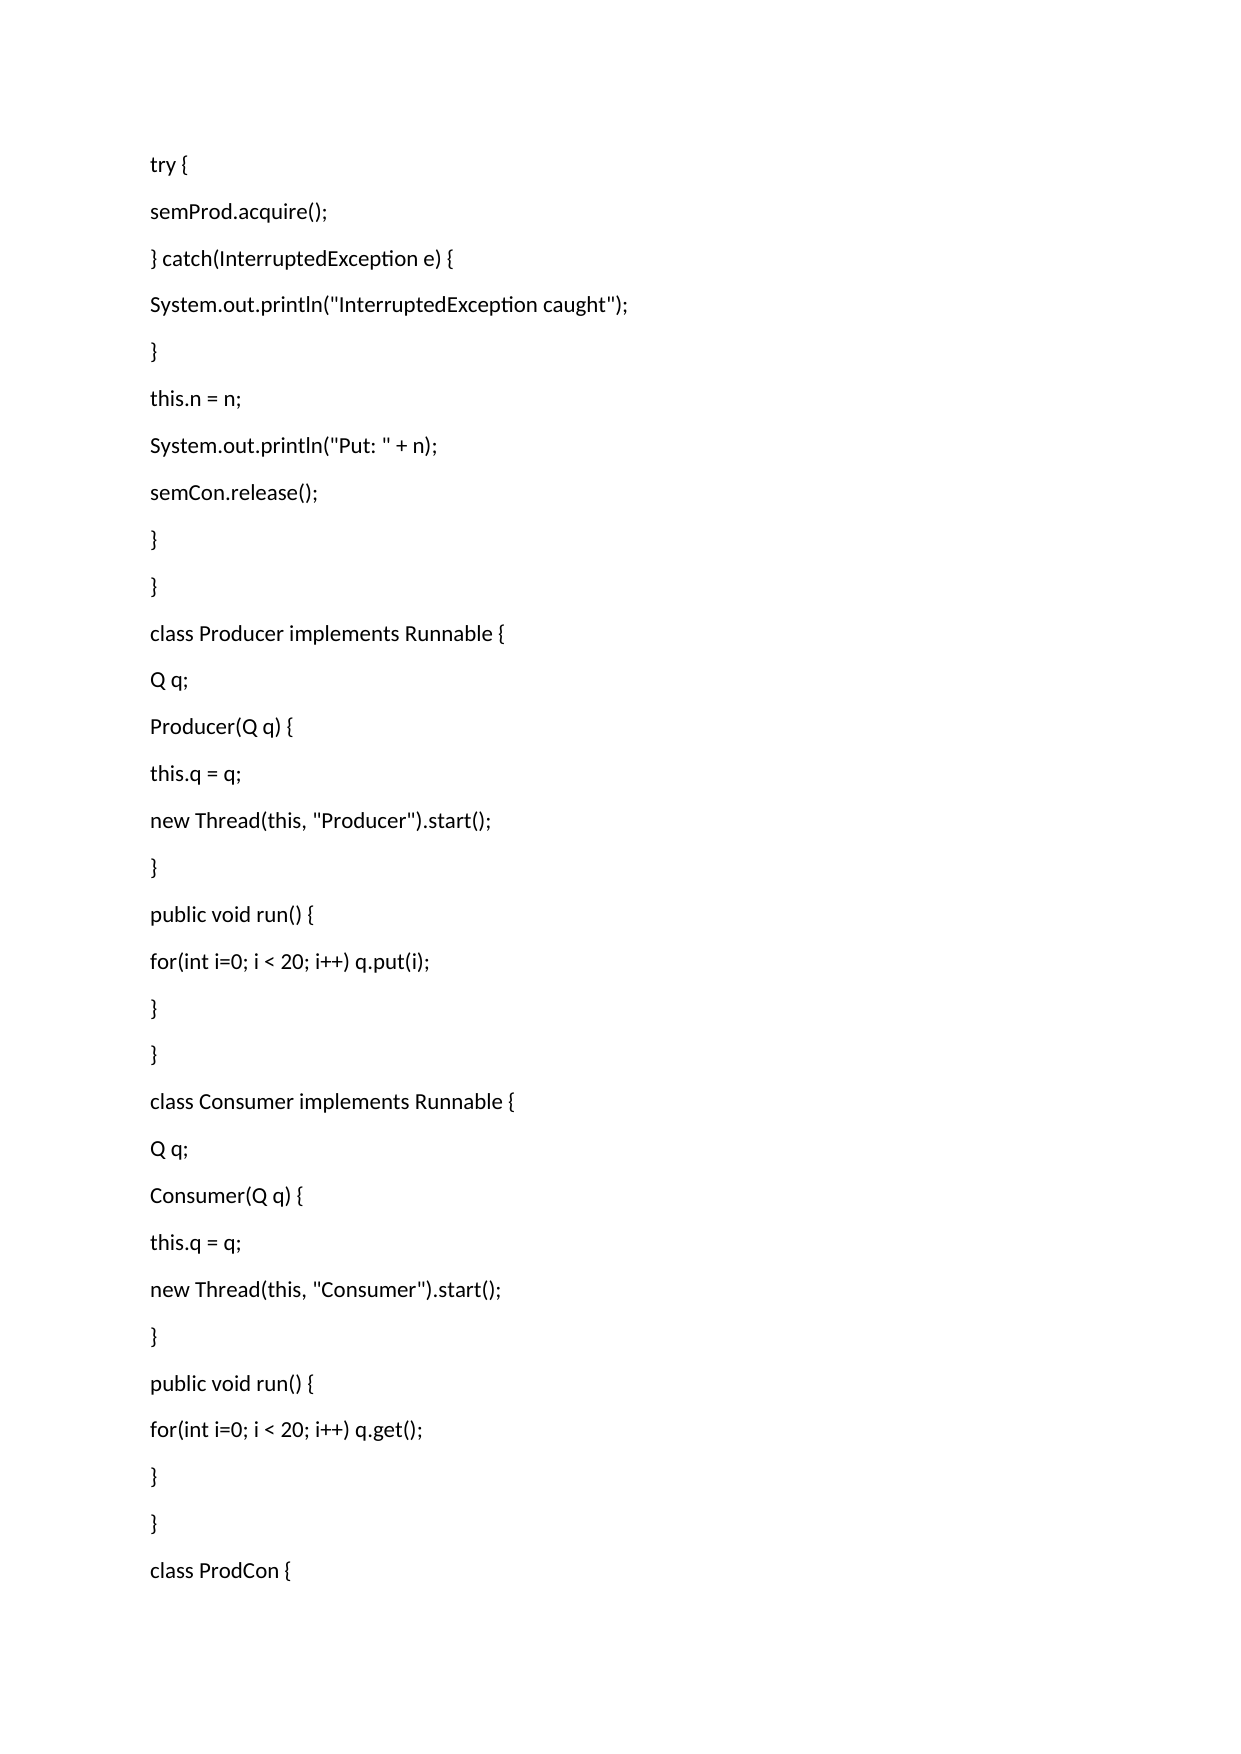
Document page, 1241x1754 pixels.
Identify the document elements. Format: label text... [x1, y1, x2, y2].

text Producer(Q q) { [150, 712, 1090, 741]
text } [150, 525, 1090, 553]
text for(int i=0; i < 20; i++) q.get(); [150, 1416, 1090, 1444]
text Q q; [150, 1134, 1090, 1162]
text } [150, 1462, 1090, 1491]
text class Producer implements Runnable { [150, 619, 1090, 647]
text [150, 291, 1090, 319]
text this.n = n; [150, 384, 1090, 412]
text } [150, 337, 1090, 366]
text Q q; [150, 666, 1090, 694]
text } [150, 572, 1090, 600]
text new Thread(this, "Consumer").start(); [150, 1275, 1090, 1303]
text } [150, 994, 1090, 1022]
text } [150, 1509, 1090, 1537]
text } [150, 1322, 1090, 1350]
text semProd.acquire(); [150, 197, 1090, 225]
text for(int i=0; i < 20; i++) q.put(i); [150, 947, 1090, 975]
text public void run() { [150, 900, 1090, 928]
text System.out.println("Put: " + n); [150, 431, 1090, 459]
text } catch(InterruptedException e) { [150, 244, 1090, 272]
text semCon.release(); [150, 478, 1090, 506]
text Consumer(Q q) { [150, 1181, 1090, 1209]
text class Consumer implements Runnable { [150, 1087, 1090, 1116]
text this.q = q; [150, 1228, 1090, 1256]
text this.q = q; [150, 759, 1090, 787]
text } [150, 1041, 1090, 1069]
text try { [150, 150, 1090, 178]
text new Thread(this, "Producer").start(); [150, 806, 1090, 834]
text public void run() { [150, 1369, 1090, 1397]
text } [150, 853, 1090, 881]
text class ProdCon { [150, 1556, 1090, 1584]
